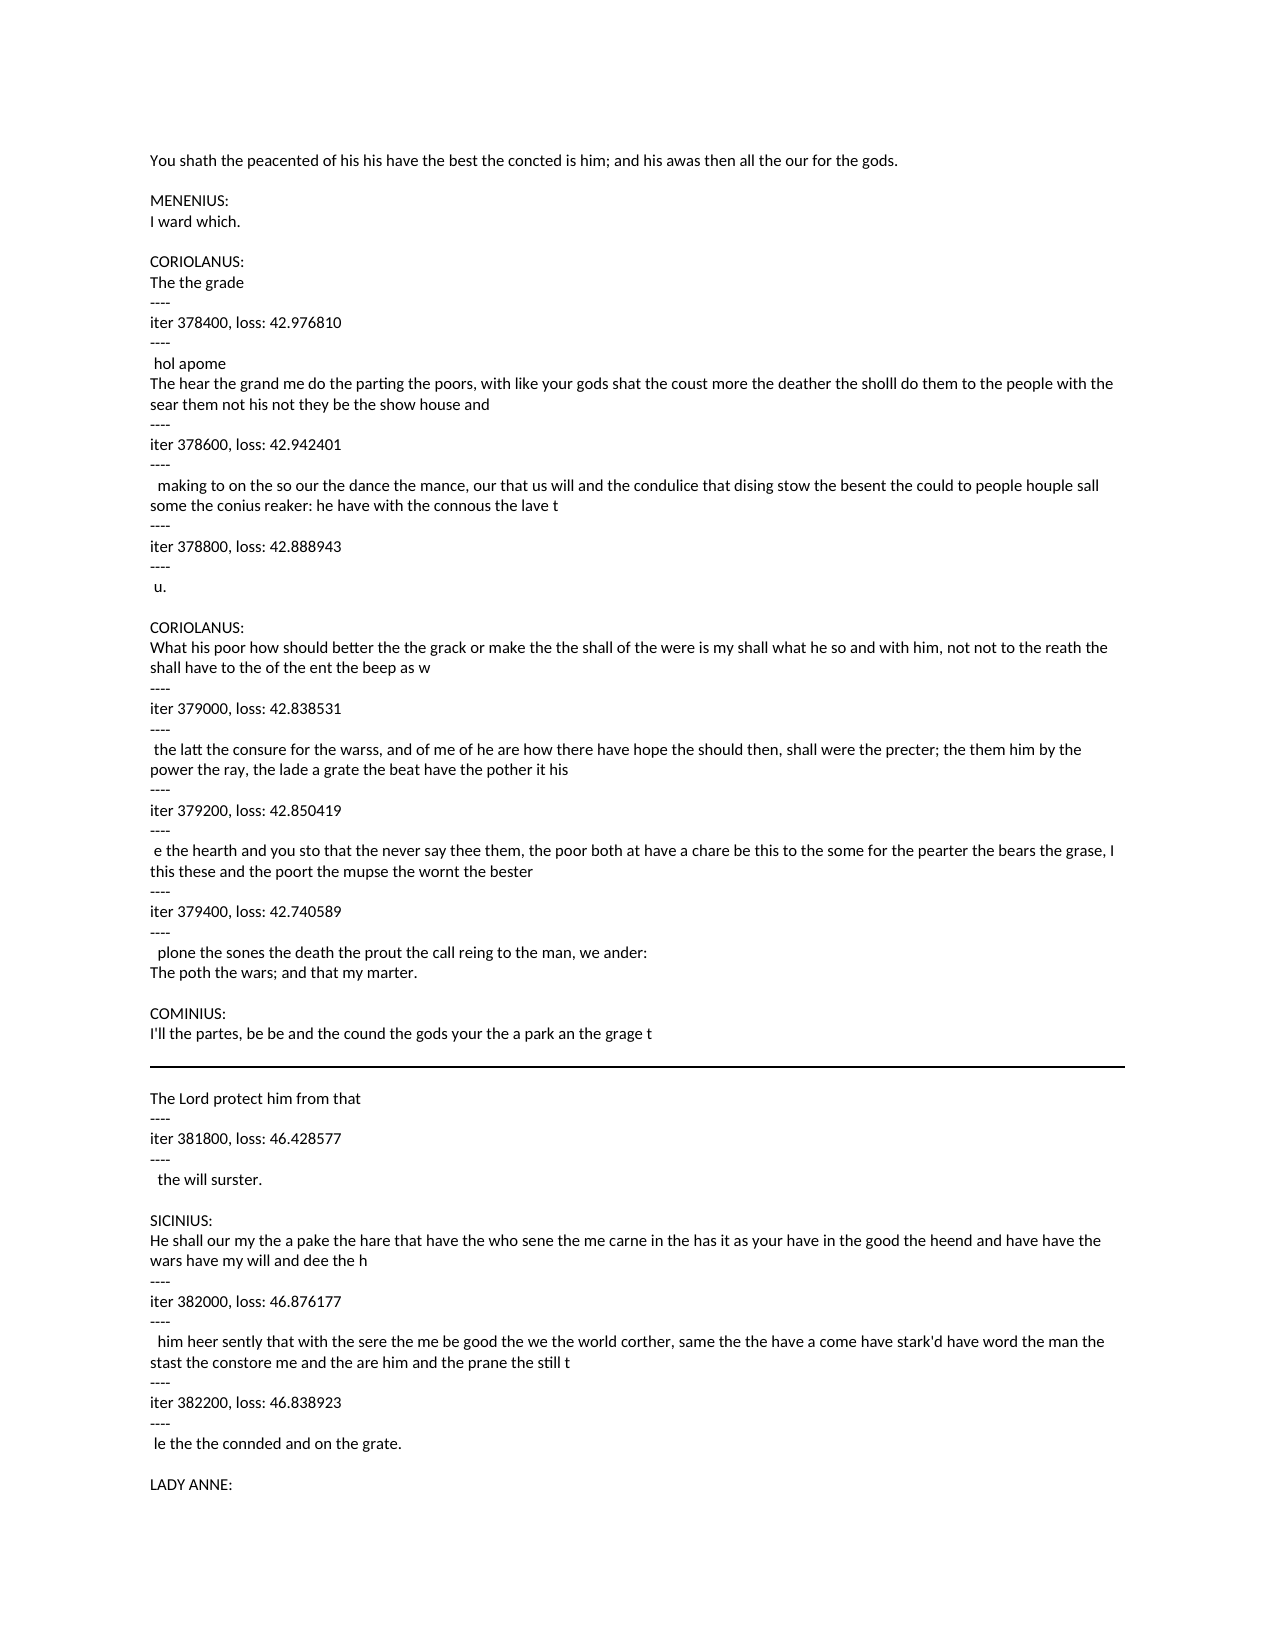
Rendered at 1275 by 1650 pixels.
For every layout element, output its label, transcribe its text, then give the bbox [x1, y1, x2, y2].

text e the hearth and you sto that the never say thee them, the poor both at have a chare be this to the some for the pearter the bears the grase, I this these and the poort the mupse the wornt the bester [150, 841, 1125, 881]
text What his poor how should better the the grack or make the the shall of the were is my shall what he so and with him, not not to the reath the shall have to the of the ent the beep as w [150, 637, 1125, 678]
text ---- [150, 1271, 1125, 1291]
text The the grade [150, 272, 1125, 292]
text SICINIUS: [150, 1210, 1125, 1230]
text ---- [150, 1372, 1125, 1393]
text hol apome [150, 353, 1125, 373]
text I ward which. [150, 211, 1125, 231]
text MENENIUS: [150, 191, 1125, 211]
text He shall our my the a pake the hare that have the who sene the me carne in the has it as your have in the good the heend and have have the wars have my will and dee the h [150, 1230, 1125, 1271]
text iter 378800, loss: 42.888943 [150, 536, 1125, 556]
text You shath the peacented of his his have the best the concted is him; and his awas then all the our for the gods. [150, 150, 1125, 170]
text ---- [150, 455, 1125, 475]
text iter 379000, loss: 42.838531 [150, 698, 1125, 719]
text iter 381800, loss: 46.428577 [150, 1129, 1125, 1149]
text the will surster. [150, 1169, 1125, 1189]
text ---- [150, 516, 1125, 536]
text u. [150, 577, 1125, 597]
text ---- [150, 1311, 1125, 1332]
text iter 382200, loss: 46.838923 [150, 1393, 1125, 1413]
text iter 378600, loss: 42.942401 [150, 434, 1125, 455]
text iter 379400, loss: 42.740589 [150, 902, 1125, 922]
text ---- [150, 1413, 1125, 1433]
text ---- [150, 1108, 1125, 1129]
text iter 379200, loss: 42.850419 [150, 800, 1125, 820]
text COMINIUS: [150, 1003, 1125, 1023]
text ---- [150, 881, 1125, 902]
text ---- [150, 820, 1125, 841]
text I'll the partes, be be and the cound the gods your the a park an the grage t [150, 1023, 1125, 1044]
text the latt the consure for the warss, and of me of he are how there have hope the should then, shall were the precter; the them him by the power the ray, the lade a grate the beat have the pother it his [150, 739, 1125, 780]
text le the the connded and on the grate. [150, 1433, 1125, 1454]
text making to on the so our the dance the mance, our that us will and the condulice that dising stow the besent the could to people houple sall some the conius reaker: he have with the connous the lave t [150, 475, 1125, 516]
text LADY ANNE: [150, 1474, 1125, 1494]
text The Lord protect him from that [150, 1088, 1125, 1108]
text ---- [150, 556, 1125, 577]
text ---- [150, 292, 1125, 312]
text ---- [150, 678, 1125, 698]
text iter 378400, loss: 42.976810 [150, 312, 1125, 333]
text ---- [150, 719, 1125, 739]
text iter 382000, loss: 46.876177 [150, 1291, 1125, 1311]
text CORIOLANUS: [150, 617, 1125, 637]
text The hear the grand me do the parting the poors, with like your gods shat the coust more the deather the sholll do them to the people with the sear them not his not they be the show house and [150, 373, 1125, 414]
text ---- [150, 414, 1125, 434]
text ---- [150, 1149, 1125, 1169]
text The poth the wars; and that my marter. [150, 962, 1125, 983]
text him heer sently that with the sere the me be good the we the world corther, same the the have a come have stark'd have word the man the stast the constore me and the are him and the prane the still t [150, 1332, 1125, 1372]
text ---- [150, 922, 1125, 942]
text CORIOLANUS: [150, 252, 1125, 272]
text ---- [150, 333, 1125, 353]
text plone the sones the death the prout the call reing to the man, we ander: [150, 942, 1125, 962]
text ---- [150, 780, 1125, 800]
